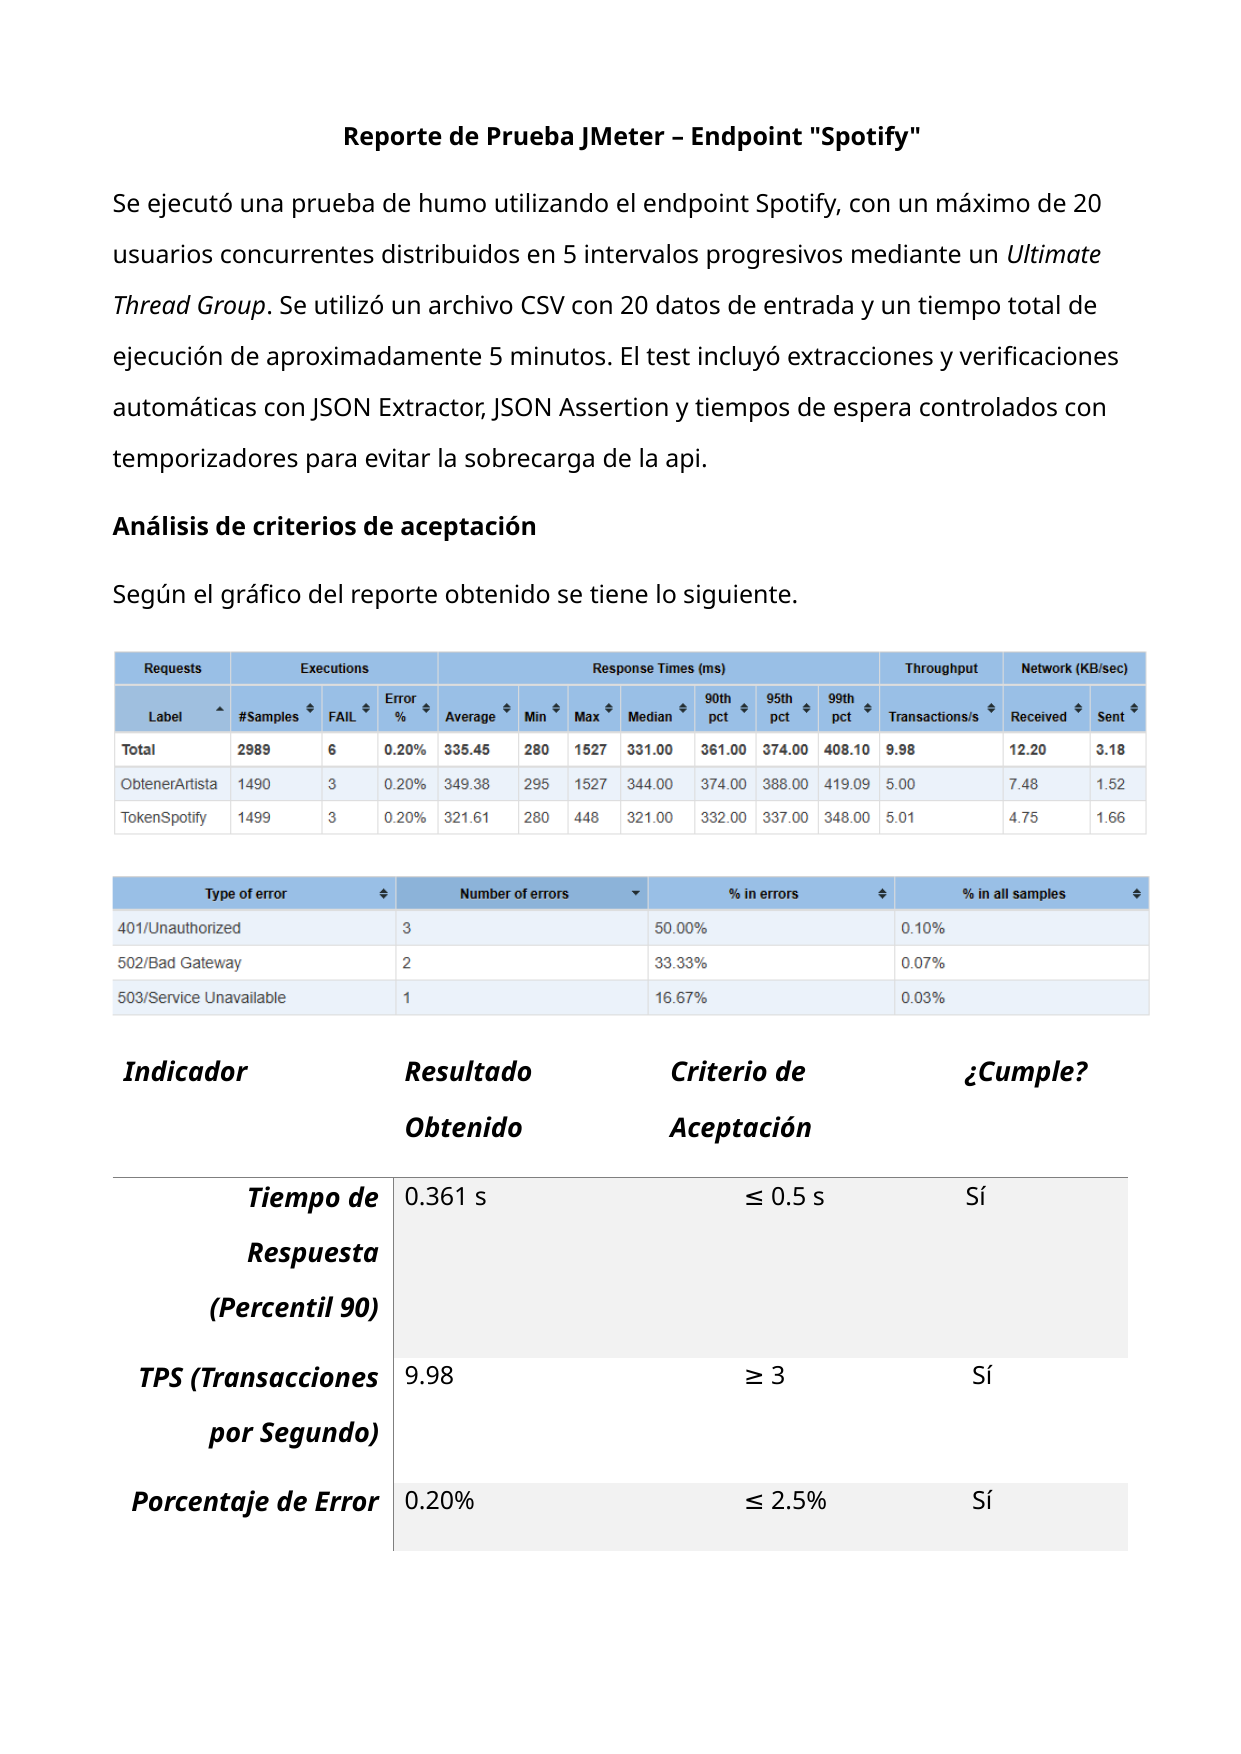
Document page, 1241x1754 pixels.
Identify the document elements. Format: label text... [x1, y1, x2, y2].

table_cell Porcentaje de Error [113, 1483, 393, 1551]
table_header Criterio de Aceptación [659, 1053, 954, 1177]
text Reporte de Prueba JMeter – Endpoint "Spotify" [112, 118, 1152, 152]
table_header Indicador [113, 1053, 393, 1177]
text Según el gráfico del reporte obtenido se tiene lo siguiente. [112, 576, 1152, 611]
text Análisis de criterios de aceptación [112, 509, 1152, 543]
table_cell Tiempo de Respuesta (Percentil 90) [113, 1178, 393, 1358]
table_cell ≥ 3 [732, 1358, 954, 1482]
table_cell ≤ 2.5% [732, 1483, 954, 1551]
table_cell 0.361 s [394, 1178, 732, 1358]
table_cell Sí [954, 1178, 1128, 1358]
table_cell 9.98 [394, 1358, 732, 1482]
text Se ejecutó una prueba de humo utilizando el endpoint Spotify, con un máximo de 20 usuarios concurrentes distribuidos en 5 intervalos progresivos mediante un Ultimate Thread Group. Se utilizó un archivo CSV con 20 datos de entrada y un tiempo total de ejecución de aproximadamente 5 minutos. El test incluyó extracciones y verificaciones automáticas con JSON Extractor, JSON Assertion y tiempos de espera controlados con temporizadores para evitar la sobrecarga de la api. [112, 186, 1152, 475]
table_cell TPS (Transacciones por Segundo) [113, 1358, 393, 1482]
picture [112, 874, 1152, 1020]
table_cell 0.20% [394, 1483, 732, 1551]
picture [112, 644, 1152, 841]
table_cell Sí [954, 1358, 1128, 1482]
table_header Resultado Obtenido [393, 1053, 659, 1177]
table_cell Sí [954, 1483, 1128, 1551]
table_cell ≤ 0.5 s [732, 1178, 954, 1358]
table_header ¿Cumple? [954, 1053, 1128, 1177]
